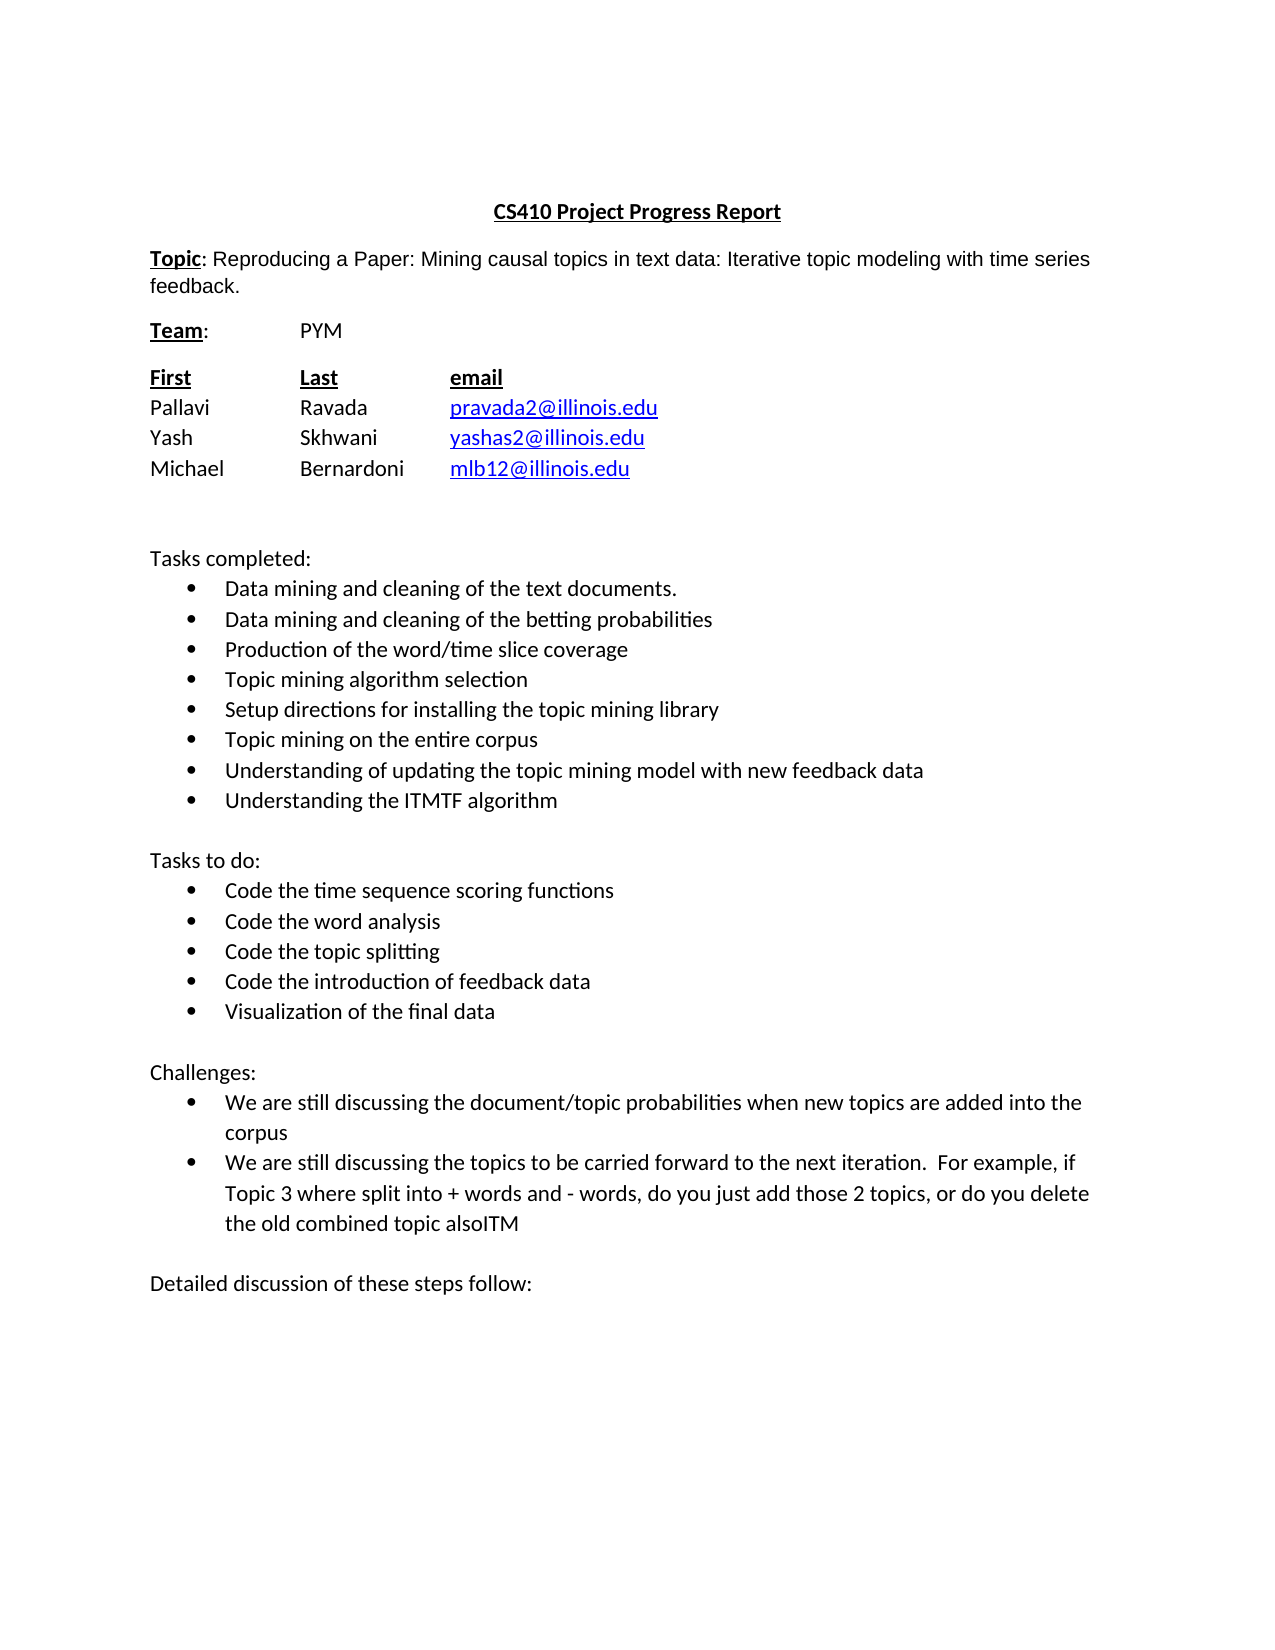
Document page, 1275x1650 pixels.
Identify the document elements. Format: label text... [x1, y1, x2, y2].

text Tasks completed: [150, 544, 1125, 572]
list Topic mining on the entire corpus [187, 726, 1125, 753]
text Team: PYM [150, 316, 1125, 344]
list Code the topic splitting [187, 937, 1125, 965]
text Challenges: [150, 1058, 1125, 1086]
list Topic mining algorithm selection [187, 665, 1125, 693]
text Pallavi Ravada pravada2@illinois.edu [150, 393, 1125, 421]
text First Last email [150, 363, 1125, 391]
list Understanding the ITMTF algorithm [187, 786, 1125, 814]
list Code the introduction of feedback data [187, 967, 1125, 995]
text CS410 Project Progress Report [150, 197, 1125, 225]
list We are still discussing the document/topic probabilities when new topics are added into the corpus [187, 1088, 1125, 1146]
list Understanding of updating the topic mining model with new feedback data [187, 756, 1125, 784]
text Tasks to do: [150, 846, 1125, 874]
list Code the time sequence scoring functions [187, 877, 1125, 904]
list Data mining and cleaning of the text documents. [187, 574, 1125, 602]
list Code the word analysis [187, 907, 1125, 935]
text Detailed discussion of these steps follow: [150, 1269, 1125, 1297]
text Yash Skhwani yashas2@illinois.edu [150, 423, 1125, 451]
list Production of the word/time slice coverage [187, 635, 1125, 663]
list We are still discussing the topics to be carried forward to the next iteration. For example, if Topic 3 where split into + words and - words, do you just add those 2 topics, or do you delete the old combined topic alsoITM [187, 1148, 1125, 1237]
list Visualization of the final data [187, 997, 1125, 1025]
list Data mining and cleaning of the betting probabilities [187, 605, 1125, 633]
text Michael Bernardoni mlb12@illinois.edu [150, 454, 1125, 482]
text Topic: Reproducing a Paper: Mining causal topics in text data: Iterative topic modeling with time series feedback. [150, 244, 1125, 298]
list Setup directions for installing the topic mining library [187, 695, 1125, 723]
